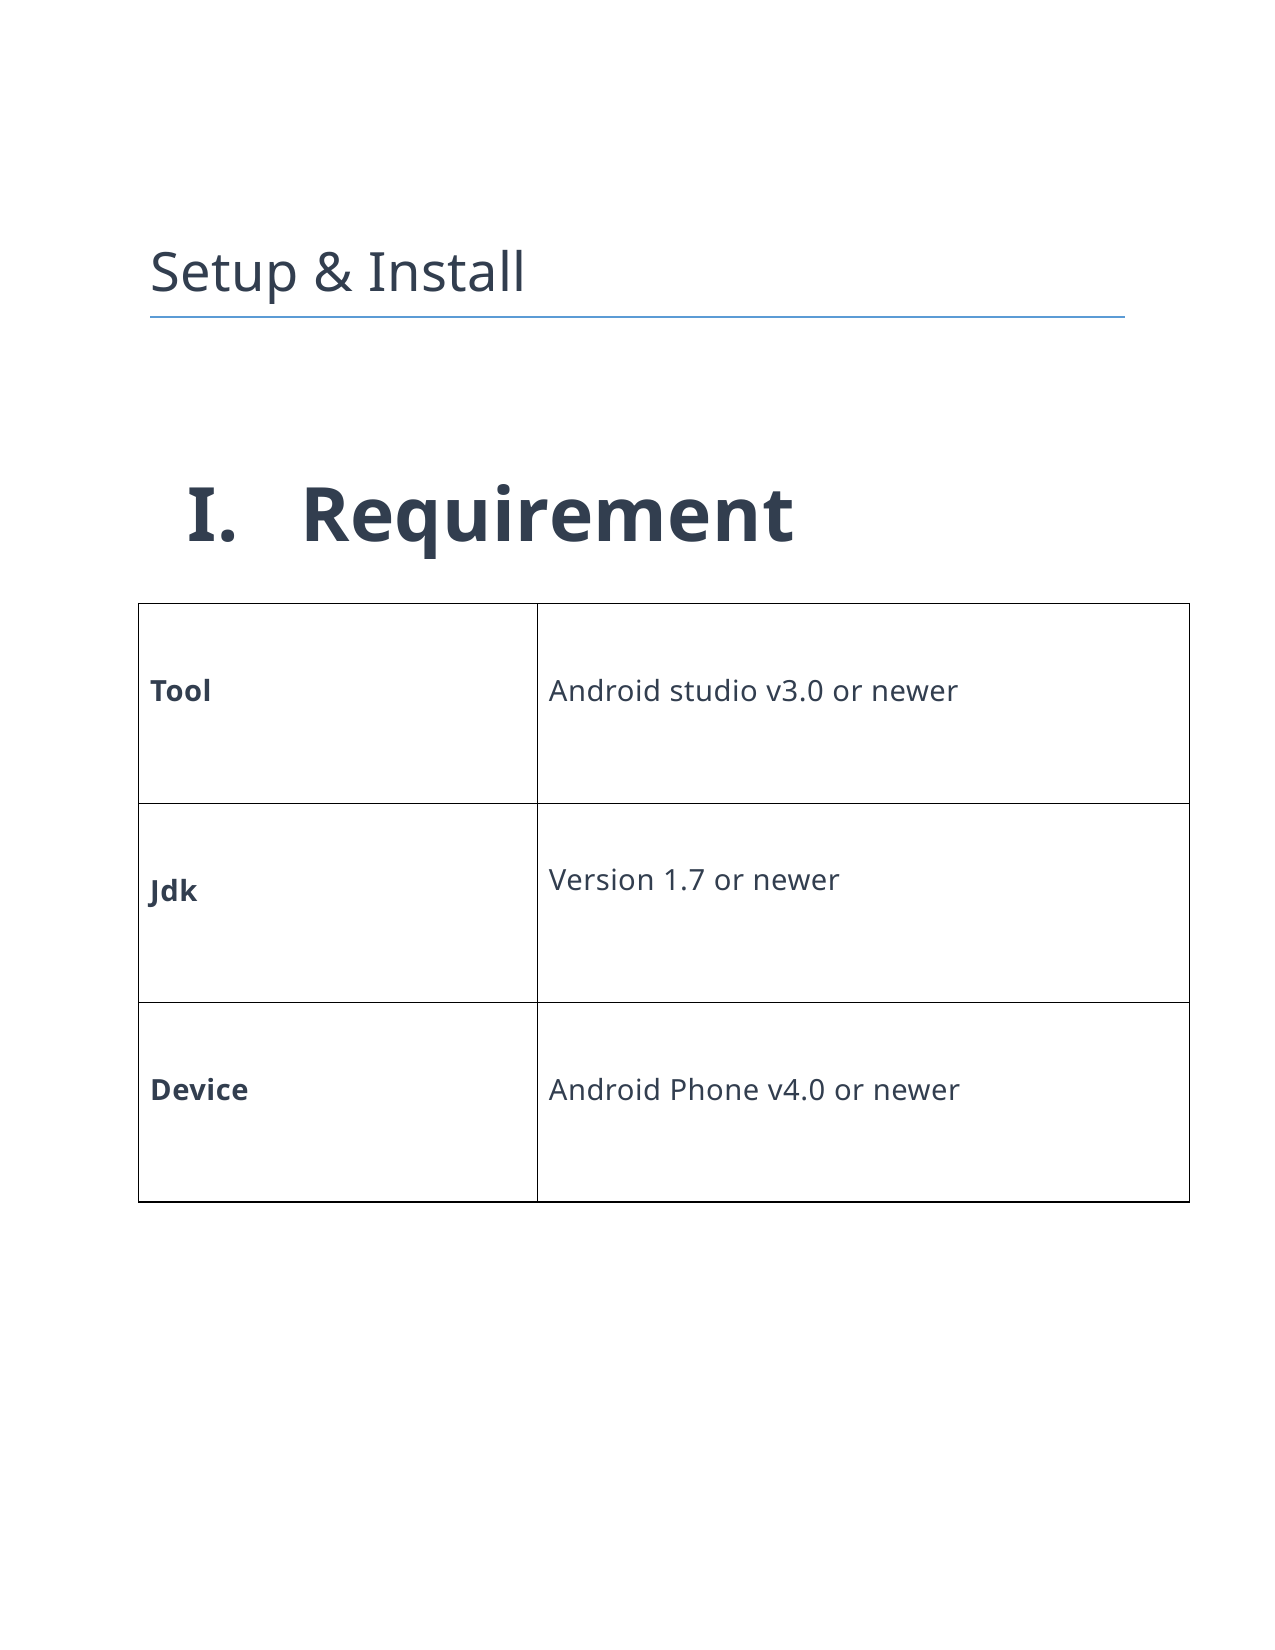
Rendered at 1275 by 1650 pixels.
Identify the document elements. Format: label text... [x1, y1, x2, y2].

table_cell Version 1.7 or newer [538, 804, 1189, 1002]
title Setup & Install [150, 234, 1125, 316]
list Requirement [187, 461, 1125, 563]
table_cell Jdk [139, 804, 537, 1002]
table_header Android studio v3.0 or newer [538, 604, 1189, 802]
table_cell Android Phone v4.0 or newer [538, 1003, 1189, 1201]
table_cell Device [139, 1003, 537, 1201]
table_header Tool [139, 604, 537, 802]
